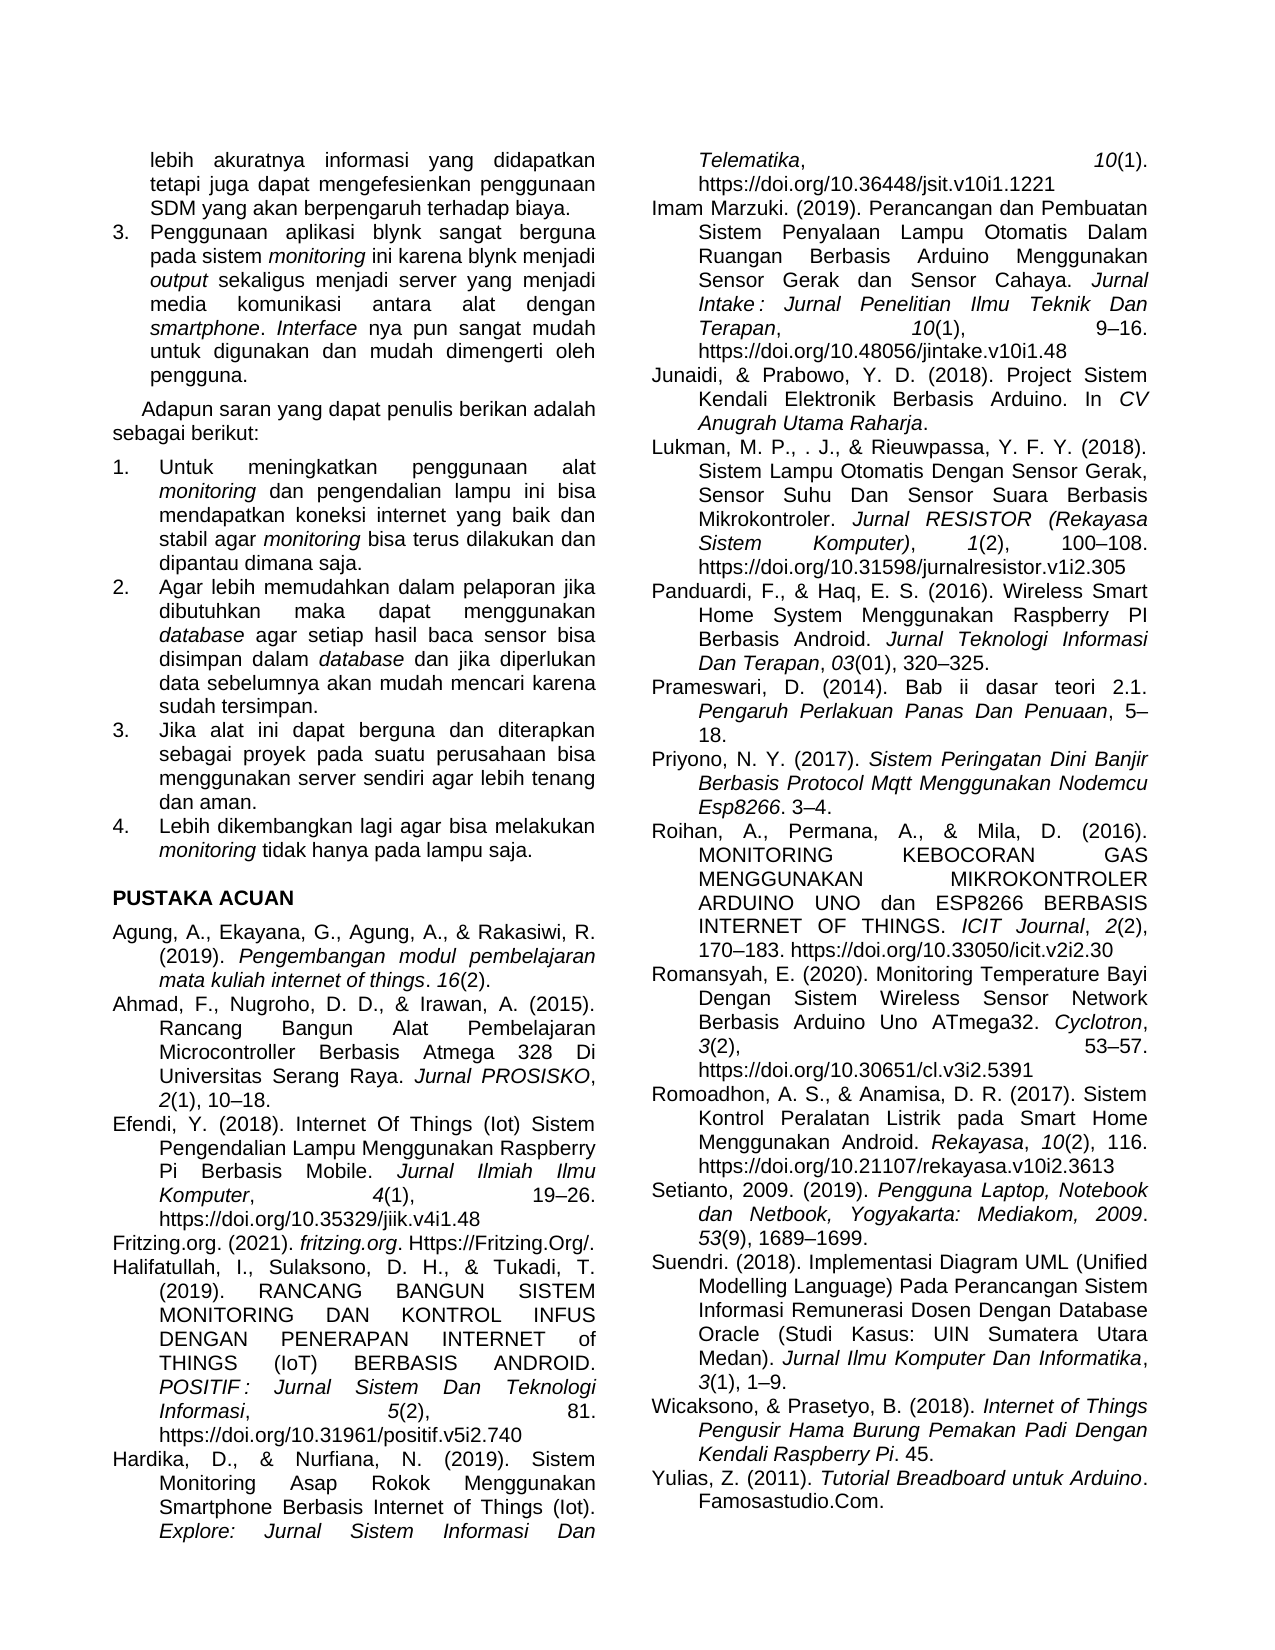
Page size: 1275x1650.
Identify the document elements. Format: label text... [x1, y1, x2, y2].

text Agung, A., Ekayana, G., Agung, A., & Rakasiwi, R. (2019). Pengembangan modul pembelajaran mata kuliah internet of things. 16(2). [112, 920, 596, 992]
list Penggunaan aplikasi blynk sangat berguna pada sistem monitoring ini karena blynk menjadi output sekaligus menjadi server yang menjadi media komunikasi antara alat dengan smartphone. Interface nya pun sangat mudah untuk digunakan dan mudah dimengerti oleh pengguna. [112, 219, 596, 387]
text Ahmad, F., Nugroho, D. D., & Irawan, A. (2015). Rancang Bangun Alat Pembelajaran Microcontroller Berbasis Atmega 328 Di Universitas Serang Raya. Jurnal PROSISKO, 2(1), 10–18. [112, 992, 596, 1111]
text Panduardi, F., & Haq, E. S. (2016). Wireless Smart Home System Menggunakan Raspberry PI Berbasis Android. Jurnal Teknologi Informasi Dan Terapan, 03(01), 320–325. [651, 579, 1148, 675]
list Lebih dikembangkan lagi agar bisa melakukan monitoring tidak hanya pada lampu saja. [112, 814, 596, 862]
text Hardika, D., & Nurfiana, N. (2019). Sistem Monitoring Asap Rokok Menggunakan Smartphone Berbasis Internet of Things (Iot). Explore: Jurnal Sistem Informasi Dan Telematika, 10(1). https://doi.org/10.36448/jsit.v10i1.1221 [651, 148, 1148, 196]
text Hardika, D., & Nurfiana, N. (2019). Sistem Monitoring Asap Rokok Menggunakan Smartphone Berbasis Internet of Things (Iot). Explore: Jurnal Sistem Informasi Dan Telematika, 10(1). https://doi.org/10.36448/jsit.v10i1.1221 [112, 1447, 596, 1543]
text Priyono, N. Y. (2017). Sistem Peringatan Dini Banjir Berbasis Protocol Mqtt Menggunakan Nodemcu Esp8266. 3–4. [651, 747, 1148, 818]
text Efendi, Y. (2018). Internet Of Things (Iot) Sistem Pengendalian Lampu Menggunakan Raspberry Pi Berbasis Mobile. Jurnal Ilmiah Ilmu Komputer, 4(1), 19–26. https://doi.org/10.35329/jiik.v4i1.48 [112, 1111, 596, 1231]
text Yulias, Z. (2011). Tutorial Breadboard untuk Arduino. Famosastudio.Com. [651, 1465, 1148, 1513]
text Romoadhon, A. S., & Anamisa, D. R. (2017). Sistem Kontrol Peralatan Listrik pada Smart Home Menggunakan Android. Rekayasa, 10(2), 116. https://doi.org/10.21107/rekayasa.v10i2.3613 [651, 1082, 1148, 1178]
text Imam Marzuki. (2019). Perancangan dan Pembuatan Sistem Penyalaan Lampu Otomatis Dalam Ruangan Berbasis Arduino Menggunakan Sensor Gerak dan Sensor Cahaya. Jurnal Intake : Jurnal Penelitian Ilmu Teknik Dan Terapan, 10(1), 9–16. https://doi.org/10.48056/jintake.v10i1.48 [651, 196, 1148, 363]
text Fritzing.org. (2021). fritzing.org. Https://Fritzing.Org/. [112, 1231, 596, 1255]
subtitle PUSTAKA ACUAN [112, 886, 596, 910]
list Jika alat ini dapat berguna dan diterapkan sebagai proyek pada suatu perusahaan bisa menggunakan server sendiri agar lebih tenang dan aman. [112, 718, 596, 814]
text Roihan, A., Permana, A., & Mila, D. (2016). MONITORING KEBOCORAN GAS MENGGUNAKAN MIKROKONTROLER ARDUINO UNO dan ESP8266 BERBASIS INTERNET OF THINGS. ICIT Journal, 2(2), 170–183. https://doi.org/10.33050/icit.v2i2.30 [651, 818, 1148, 962]
text Prameswari, D. (2014). Bab ii dasar teori 2.1. Pengaruh Perlakuan Panas Dan Penuaan, 5–18. [651, 675, 1148, 747]
text Suendri. (2018). Implementasi Diagram UML (Unified Modelling Language) Pada Perancangan Sistem Informasi Remunerasi Dosen Dengan Database Oracle (Studi Kasus: UIN Sumatera Utara Medan). Jurnal Ilmu Komputer Dan Informatika, 3(1), 1–9. [651, 1250, 1148, 1393]
text Adapun saran yang dapat penulis berikan adalah sebagai berikut: [112, 397, 596, 445]
text Setianto, 2009. (2019). Pengguna Laptop, Notebook dan Netbook, Yogyakarta: Mediakom, 2009. 53(9), 1689–1699. [651, 1178, 1148, 1250]
list Untuk meningkatkan penggunaan alat monitoring dan pengendalian lampu ini bisa mendapatkan koneksi internet yang baik dan stabil agar monitoring bisa terus dilakukan dan dipantau dimana saja. [112, 455, 596, 574]
text Lukman, M. P., . J., & Rieuwpassa, Y. F. Y. (2018). Sistem Lampu Otomatis Dengan Sensor Gerak, Sensor Suhu Dan Sensor Suara Berbasis Mikrokontroler. Jurnal RESISTOR (Rekayasa Sistem Komputer), 1(2), 100–108. https://doi.org/10.31598/jurnalresistor.v1i2.305 [651, 435, 1148, 579]
list Agar lebih memudahkan dalam pelaporan jika dibutuhkan maka dapat menggunakan database agar setiap hasil baca sensor bisa disimpan dalam database dan jika diperlukan data sebelumnya akan mudah mencari karena sudah tersimpan. [112, 574, 596, 718]
text Junaidi, & Prabowo, Y. D. (2018). Project Sistem Kendali Elektronik Berbasis Arduino. In CV Anugrah Utama Raharja. [651, 363, 1148, 435]
text Wicaksono, & Prasetyo, B. (2018). Internet of Things Pengusir Hama Burung Pemakan Padi Dengan Kendali Raspberry Pi. 45. [651, 1393, 1148, 1465]
text Romansyah, E. (2020). Monitoring Temperature Bayi Dengan Sistem Wireless Sensor Network Berbasis Arduino Uno ATmega32. Cyclotron, 3(2), 53–57. https://doi.org/10.30651/cl.v3i2.5391 [651, 962, 1148, 1082]
text Halifatullah, I., Sulaksono, D. H., & Tukadi, T. (2019). RANCANG BANGUN SISTEM MONITORING DAN KONTROL INFUS DENGAN PENERAPAN INTERNET of THINGS (IoT) BERBASIS ANDROID. POSITIF : Jurnal Sistem Dan Teknologi Informasi, 5(2), 81. https://doi.org/10.31961/positif.v5i2.740 [112, 1255, 596, 1447]
